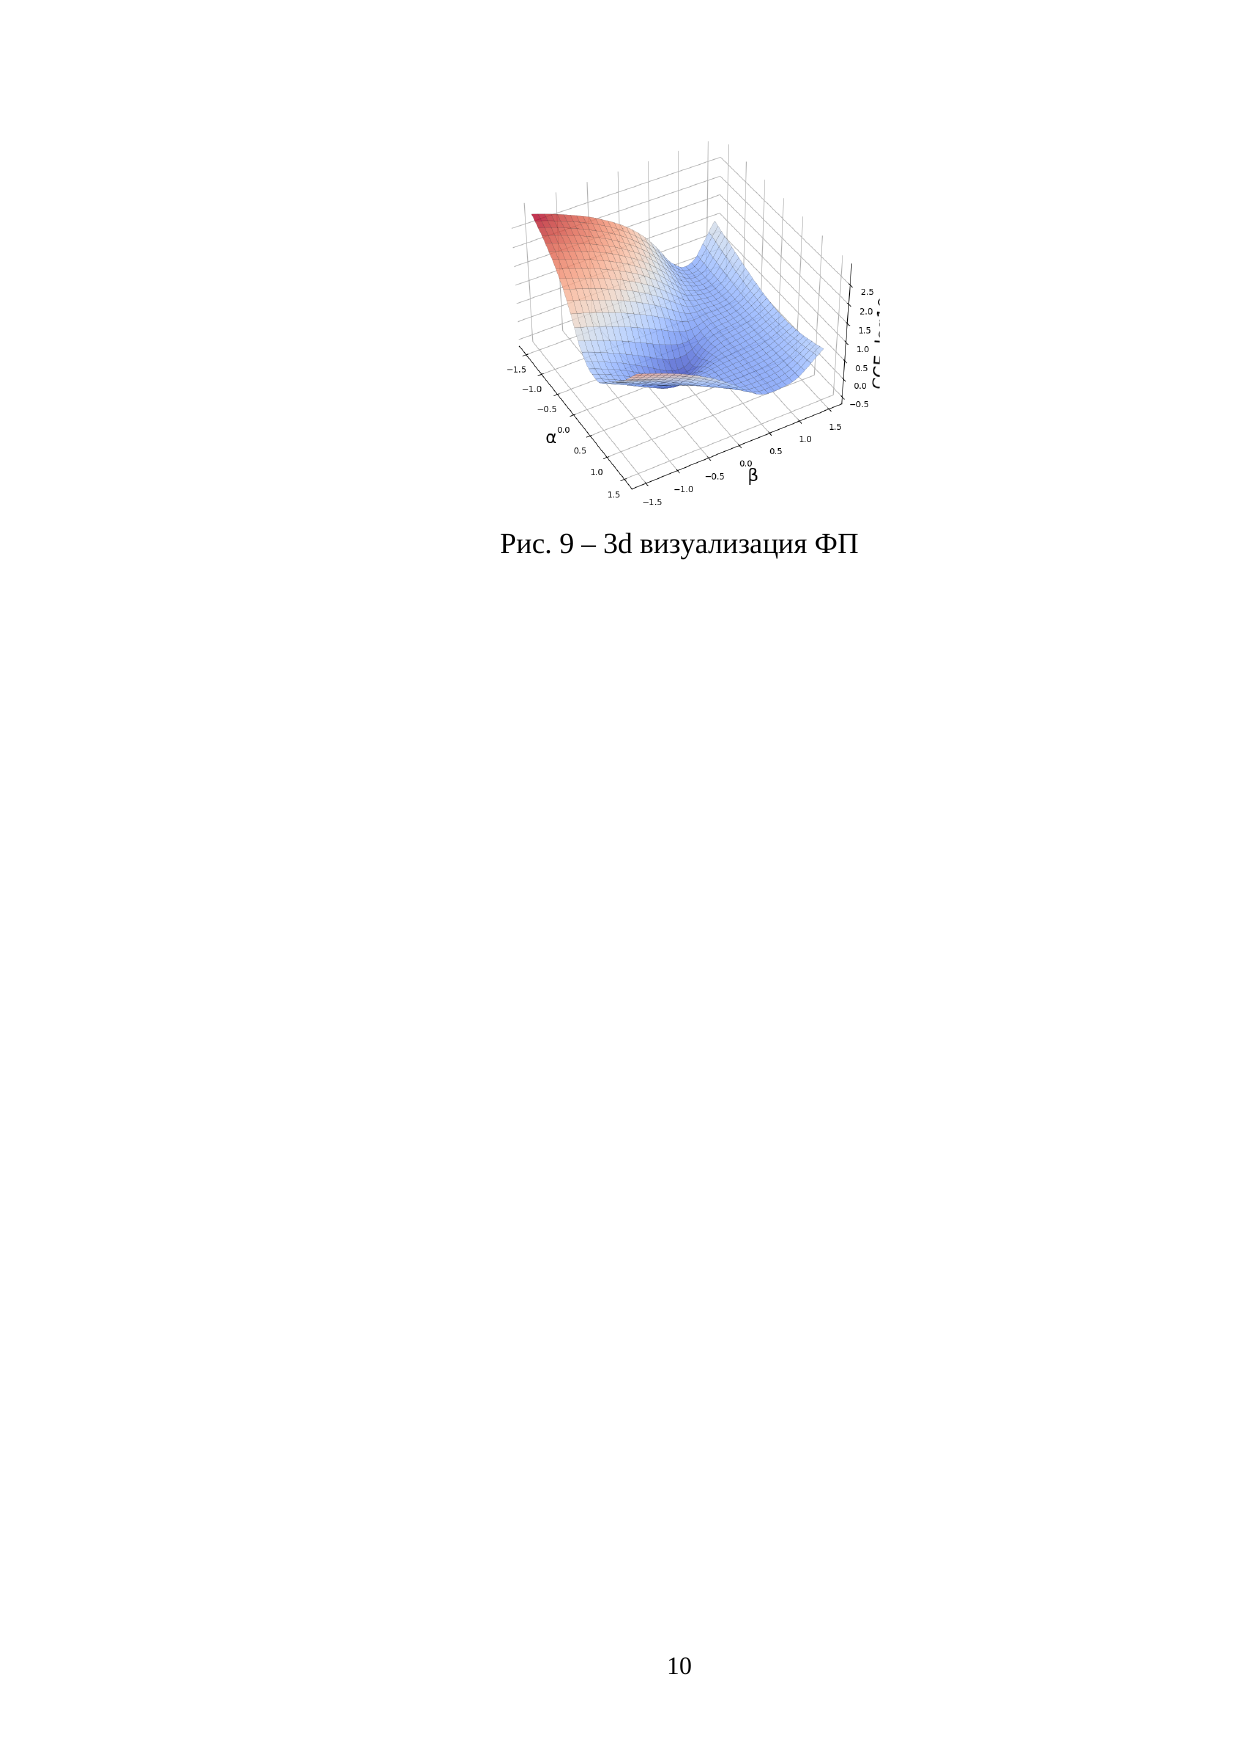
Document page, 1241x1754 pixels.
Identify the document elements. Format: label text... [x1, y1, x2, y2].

picture [478, 118, 880, 512]
text Рис. 9 – 3d визуализация ФП [177, 526, 1181, 559]
